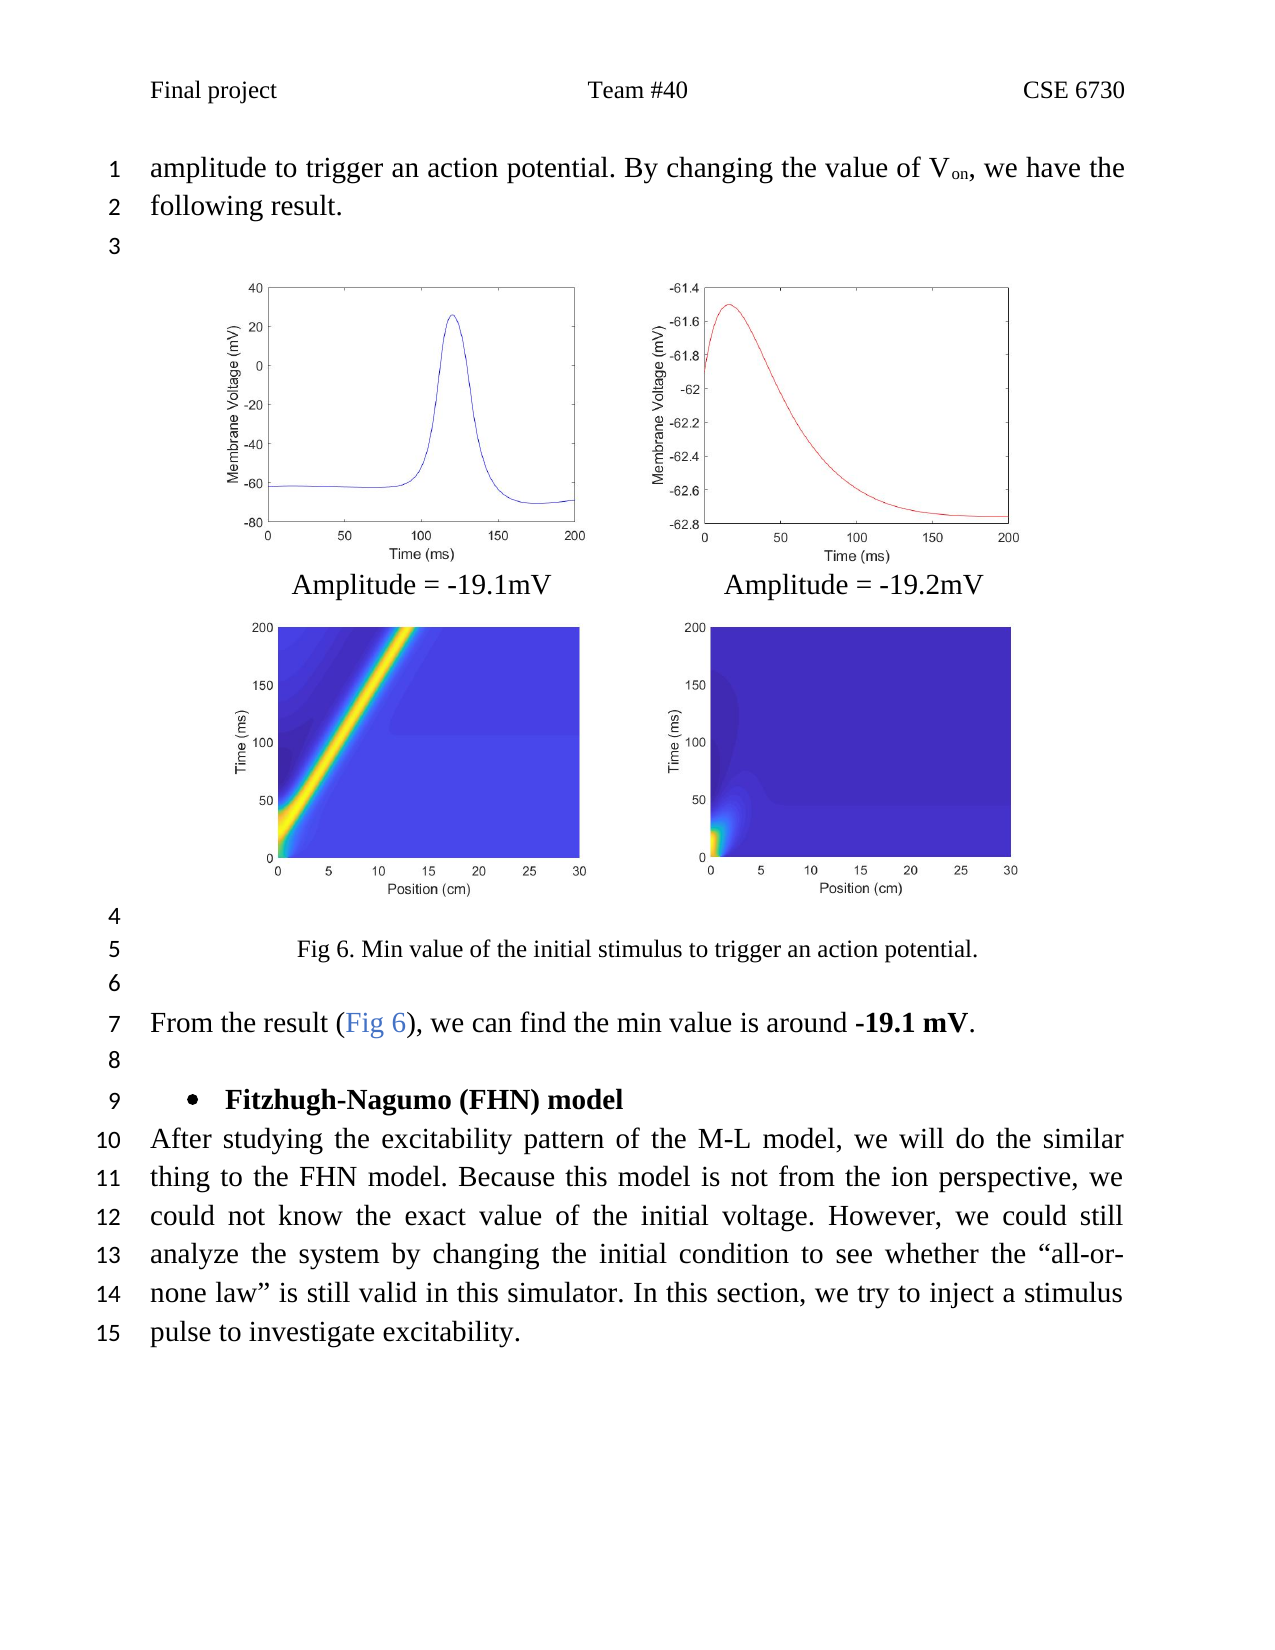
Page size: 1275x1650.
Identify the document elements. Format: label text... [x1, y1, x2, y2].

picture [648, 265, 1046, 564]
table_cell [205, 605, 637, 901]
table_cell Amplitude = -19.1mV [205, 568, 637, 605]
list Fitzhugh-Nagumo (FHN) model [187, 1082, 1125, 1116]
table_cell Amplitude = -19.2mV [638, 568, 1069, 605]
text After studying the excitability pattern of the M-L model, we will do the similar thing to the FHN model. Because this model is not from the ion perspective, we could not know the exact value of the initial voltage. However, we could still analyze the system by changing the initial condition to see whether the “all-or-none law” is still valid in this simulator. In this section, we try to inject a stimulus pulse to investigate excitability. [150, 1121, 1125, 1347]
text Fig 6. Min value of the initial stimulus to trigger an action potential. [150, 934, 1125, 962]
table_header [205, 266, 637, 567]
picture [216, 265, 612, 562]
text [150, 150, 1125, 222]
text From the result (Fig 6), we can find the min value is around -19.1 mV. [150, 1005, 1125, 1039]
table_header [638, 266, 1069, 567]
table_cell [638, 605, 1069, 901]
picture [660, 605, 1047, 896]
picture [227, 605, 616, 897]
